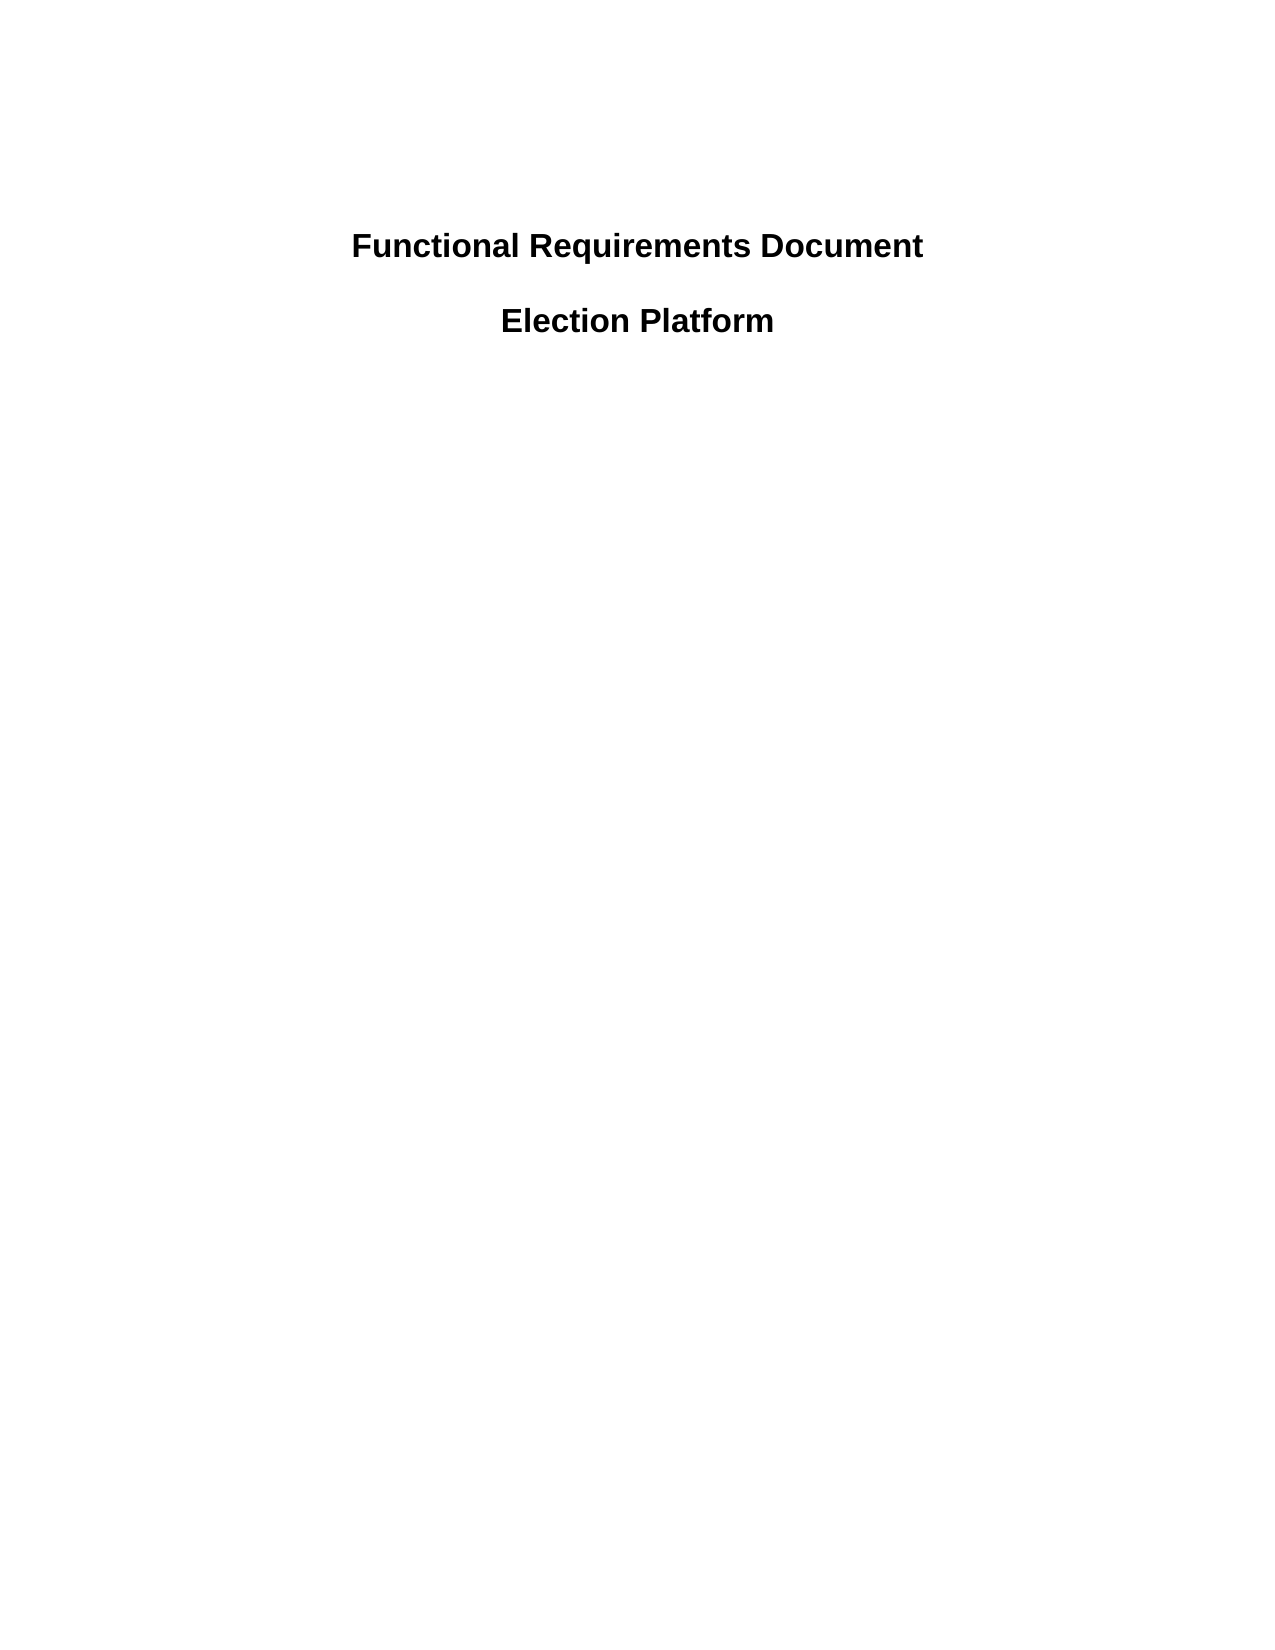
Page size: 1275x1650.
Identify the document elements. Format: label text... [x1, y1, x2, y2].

text Election Platform [150, 312, 1125, 337]
text Functional Requirements Document [150, 237, 1125, 262]
